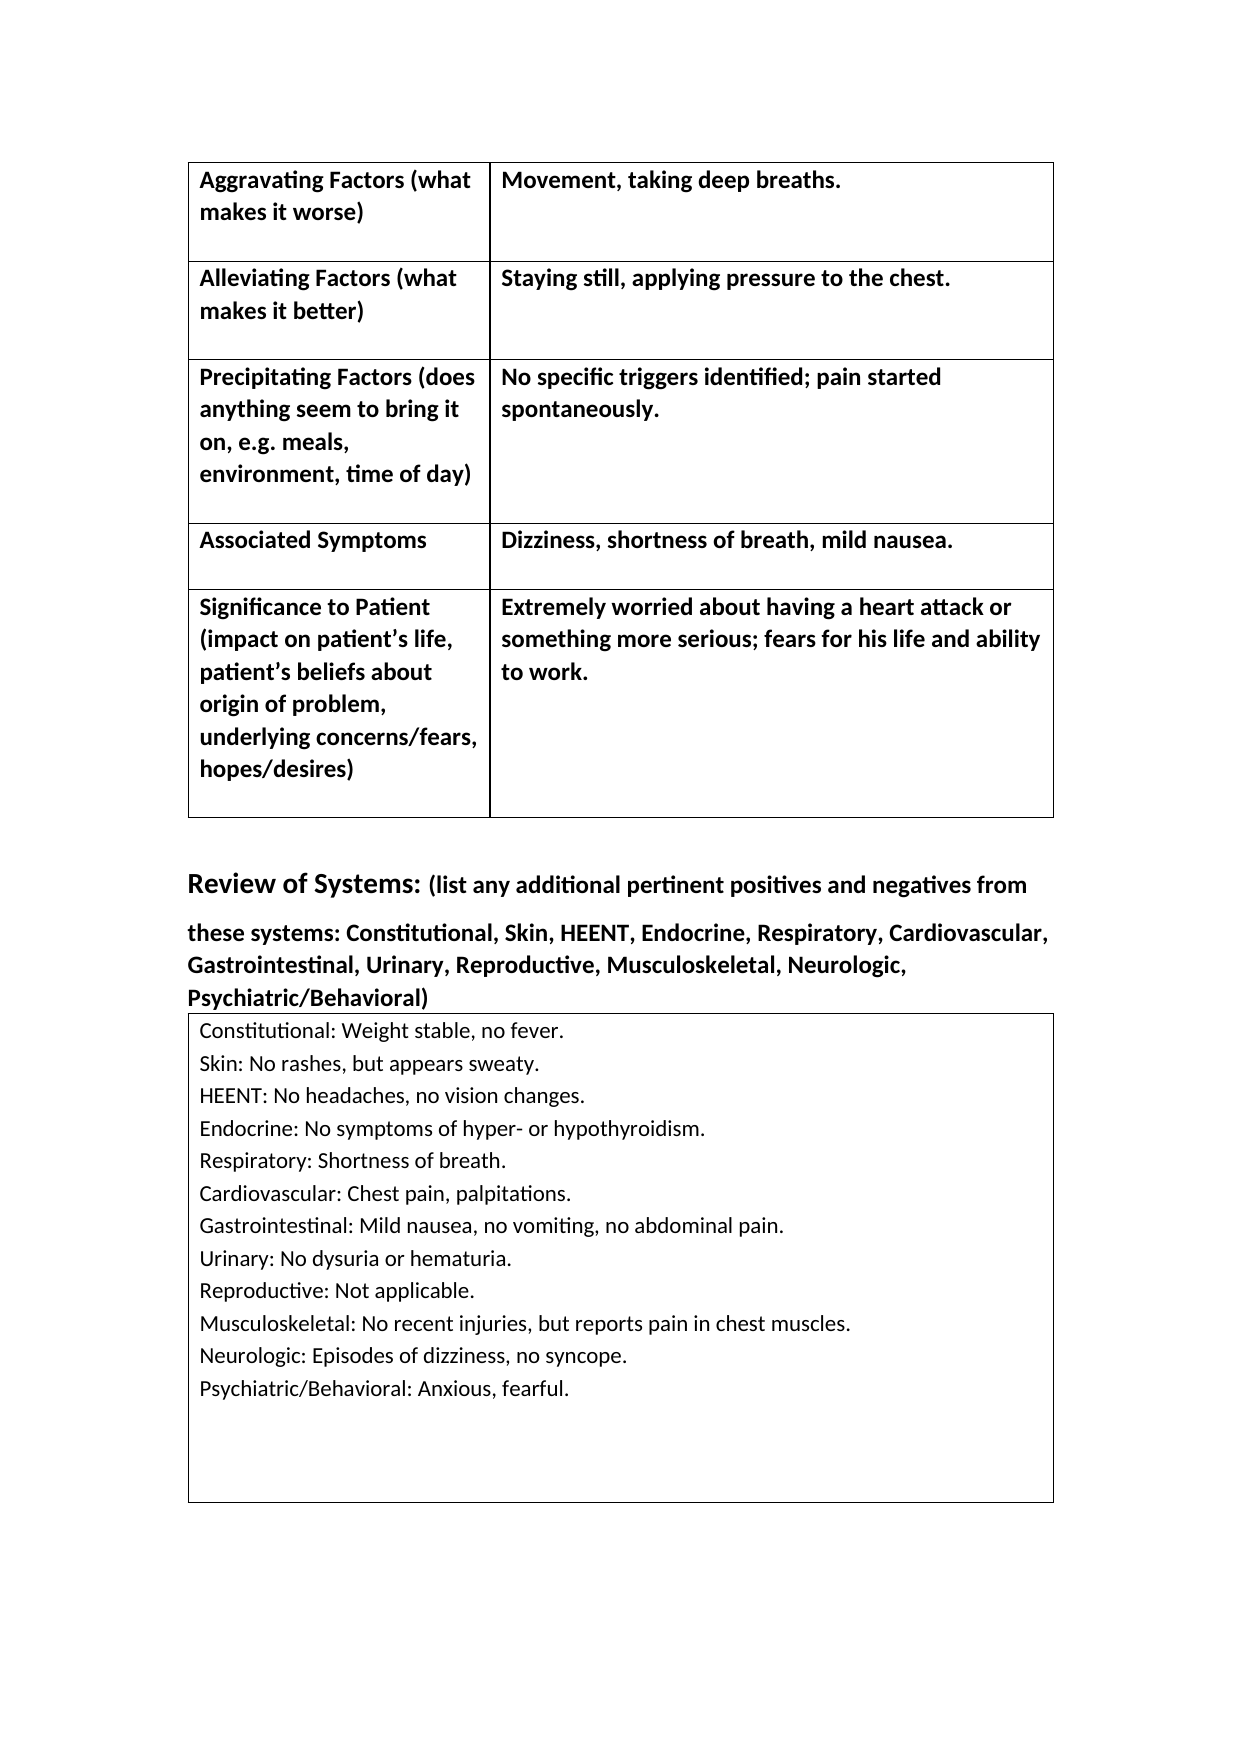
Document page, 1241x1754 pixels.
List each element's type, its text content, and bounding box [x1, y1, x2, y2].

table_cell Extremely worried about having a heart attack or something more serious; fears for his life and ability to work. [491, 590, 1053, 817]
table_cell Precipitating Factors (does anything seem to bring it on, e.g. meals, environment, time of day) [189, 360, 489, 523]
table_cell Movement, taking deep breaths. [491, 163, 1053, 261]
table_header Constitutional: Weight stable, no fever. Skin: No rashes, but appears sweaty. HEENT: No headaches, no vision changes. Endocrine: No symptoms of hyper- or hypothyroidism. Respiratory: Shortness of breath. Cardiovascular: Chest pain, palpitations. Gastrointestinal: Mild nausea, no vomiting, no abdominal pain. Urinary: No dysuria or hematuria. Reproductive: Not applicable. Musculoskeletal: No recent injuries, but reports pain in chest muscles. Neurologic: Episodes of dizziness, no syncope. Psychiatric/Behavioral: Anxious, fearful. [189, 1014, 1053, 1502]
table_cell Aggravating Factors (what makes it worse) [189, 163, 489, 261]
table_cell Significance to Patient (impact on patient’s life, patient’s beliefs about origin of problem, underlying concerns/fears, hopes/desires) [189, 590, 489, 817]
table_cell Staying still, applying pressure to the chest. [491, 262, 1053, 359]
table_cell No specific triggers identified; pain started spontaneously. [491, 360, 1053, 523]
table_cell Associated Symptoms [189, 524, 489, 589]
text Review of Systems: (list any additional pertinent positives and negatives from these systems: Constitutional, Skin, HEENT, Endocrine, Respiratory, Cardiovascular, Gastrointestinal, Urinary, Reproductive, Musculoskeletal, Neurologic, Psychiatric/Behavioral) [187, 851, 1053, 1013]
table_cell Dizziness, shortness of breath, mild nausea. [491, 524, 1053, 589]
table_cell Alleviating Factors (what makes it better) [189, 262, 489, 359]
